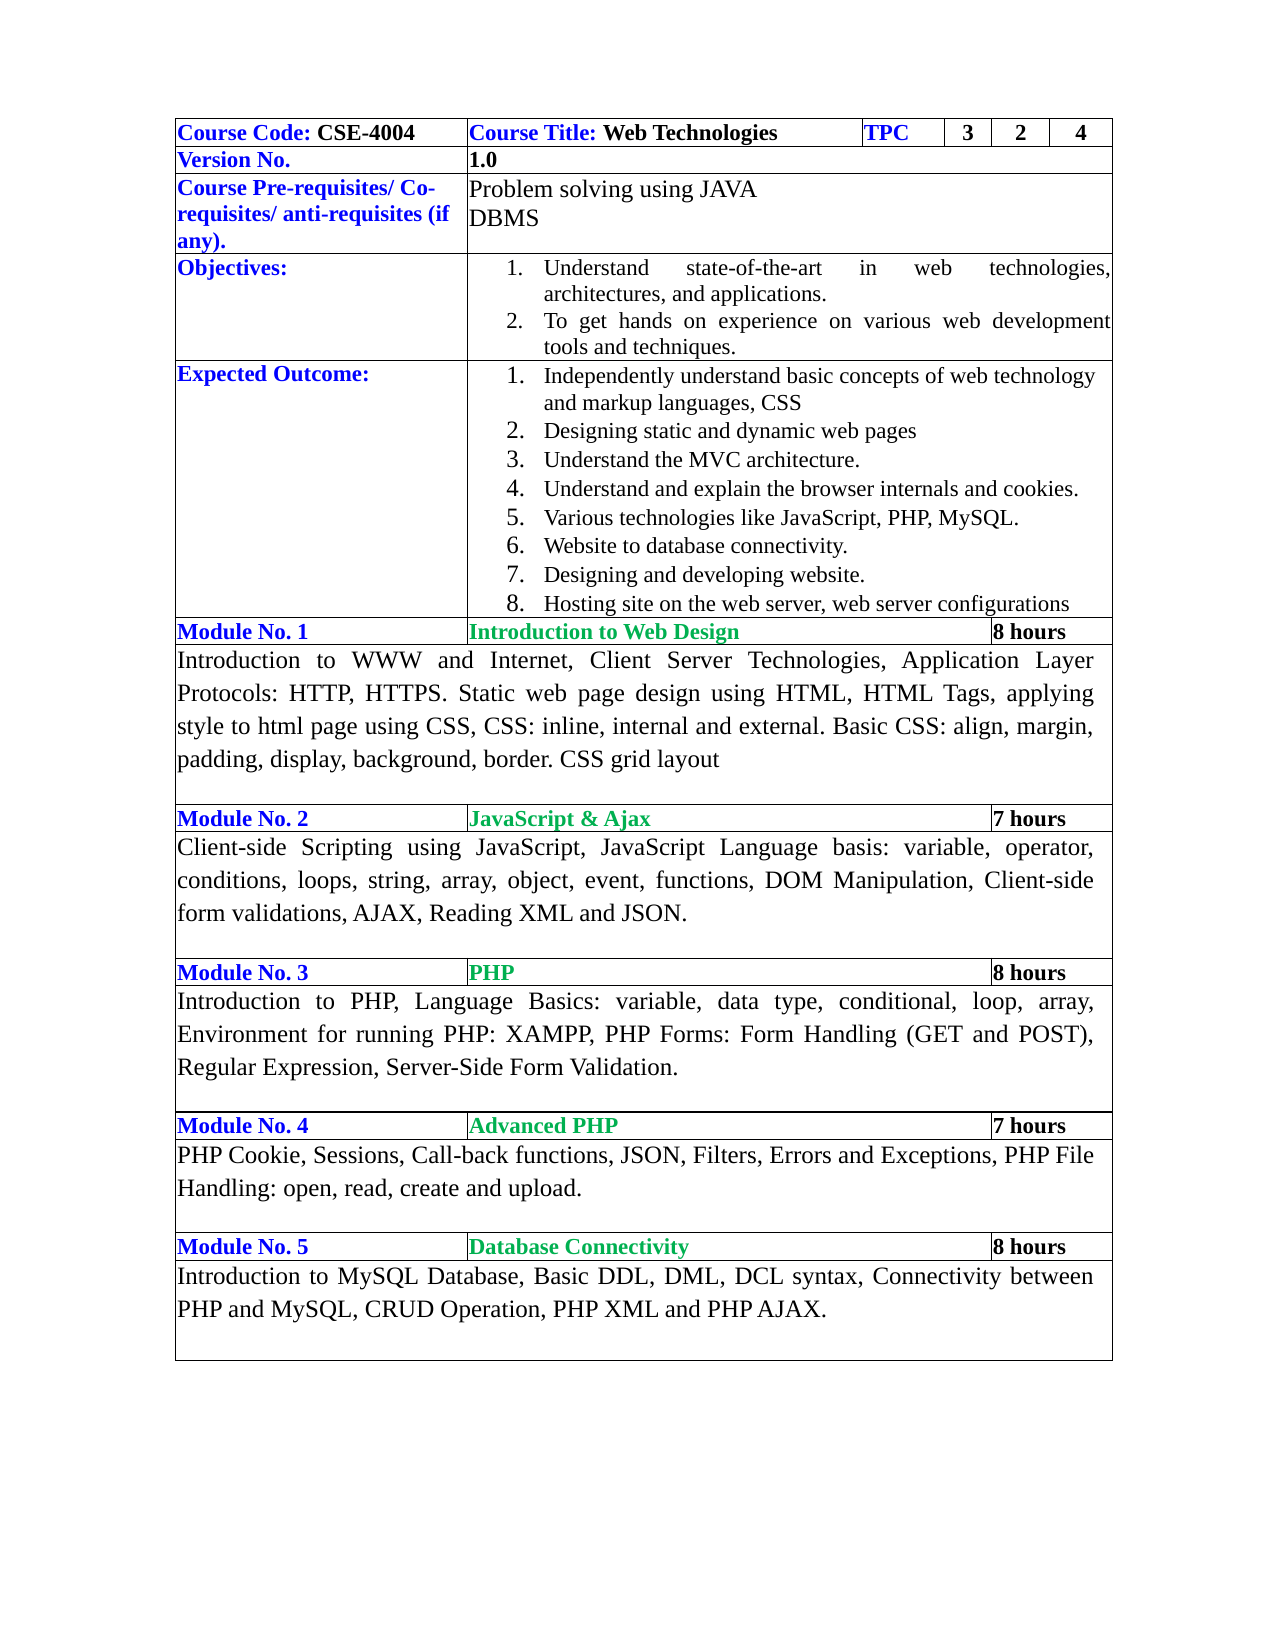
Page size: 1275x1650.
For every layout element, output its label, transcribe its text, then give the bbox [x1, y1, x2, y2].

table_cell 7 hours [992, 805, 1112, 831]
table_cell 1.0 [468, 147, 1112, 173]
table_cell JavaScript & Ajax [468, 805, 991, 831]
table_cell Introduction to Web Design [468, 618, 991, 644]
table_cell Independently understand basic concepts of web technology and markup languages, CSS Designing static and dynamic web pages Understand the MVC architecture. Understand and explain the browser internals and cookies. Various technologies like JavaScript, PHP, MySQL. Website to database connectivity. Designing and developing website. Hosting site on the web server, web server configurations [468, 361, 1112, 617]
table_cell Course Pre-requisites/ Co-requisites/ anti-requisites (if any). [176, 174, 467, 253]
table_header TPC [863, 119, 944, 146]
table_cell Expected Outcome: [176, 361, 467, 617]
table_cell Database Connectivity [468, 1233, 991, 1260]
table_header 3 [945, 119, 991, 146]
table_cell Objectives: [176, 254, 467, 359]
table_header Course Code: CSE-4004 [176, 119, 467, 146]
table_cell PHP Cookie, Sessions, Call-back functions, JSON, Filters, Errors and Exceptions, PHP File Handling: open, read, create and upload. [176, 1140, 1112, 1232]
table_cell Module No. 4 [176, 1113, 467, 1139]
table_cell 8 hours [992, 618, 1112, 644]
table_cell 8 hours [992, 959, 1112, 985]
table_cell Module No. 3 [176, 959, 467, 985]
table_cell Module No. 1 [176, 618, 467, 644]
table_cell Understand state-of-the-art in web technologies, architectures, and applications. To get hands on experience on various web development tools and techniques. [468, 254, 1112, 359]
table_header 2 [992, 119, 1049, 146]
table_cell Advanced PHP [468, 1113, 991, 1139]
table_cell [176, 1261, 1112, 1360]
table_cell Client-side Scripting using JavaScript, JavaScript Language basis: variable, operator, conditions, loops, string, array, object, event, functions, DOM Manipulation, Client-side form validations, AJAX, Reading XML and JSON. [176, 832, 1112, 958]
table_cell Module No. 2 [176, 805, 467, 831]
table_cell 8 hours [992, 1233, 1112, 1260]
table_header 4 [1050, 119, 1112, 146]
table_cell Introduction to WWW and Internet, Client Server Technologies, Application Layer Protocols: HTTP, HTTPS. Static web page design using HTML, HTML Tags, applying style to html page using CSS, CSS: inline, internal and external. Basic CSS: align, margin, padding, display, background, border. CSS grid layout [176, 645, 1112, 804]
table_cell Problem solving using JAVA DBMS [468, 174, 1112, 253]
table_cell Module No. 5 [176, 1233, 467, 1260]
table_cell 7 hours [992, 1113, 1112, 1139]
table_cell Version No. [176, 147, 467, 173]
table_header Course Title: Web Technologies [468, 119, 862, 146]
table_cell Introduction to PHP, Language Basics: variable, data type, conditional, loop, array, Environment for running PHP: XAMPP, PHP Forms: Form Handling (GET and POST), Regular Expression, Server-Side Form Validation. [176, 986, 1112, 1111]
table_cell PHP [468, 959, 991, 985]
